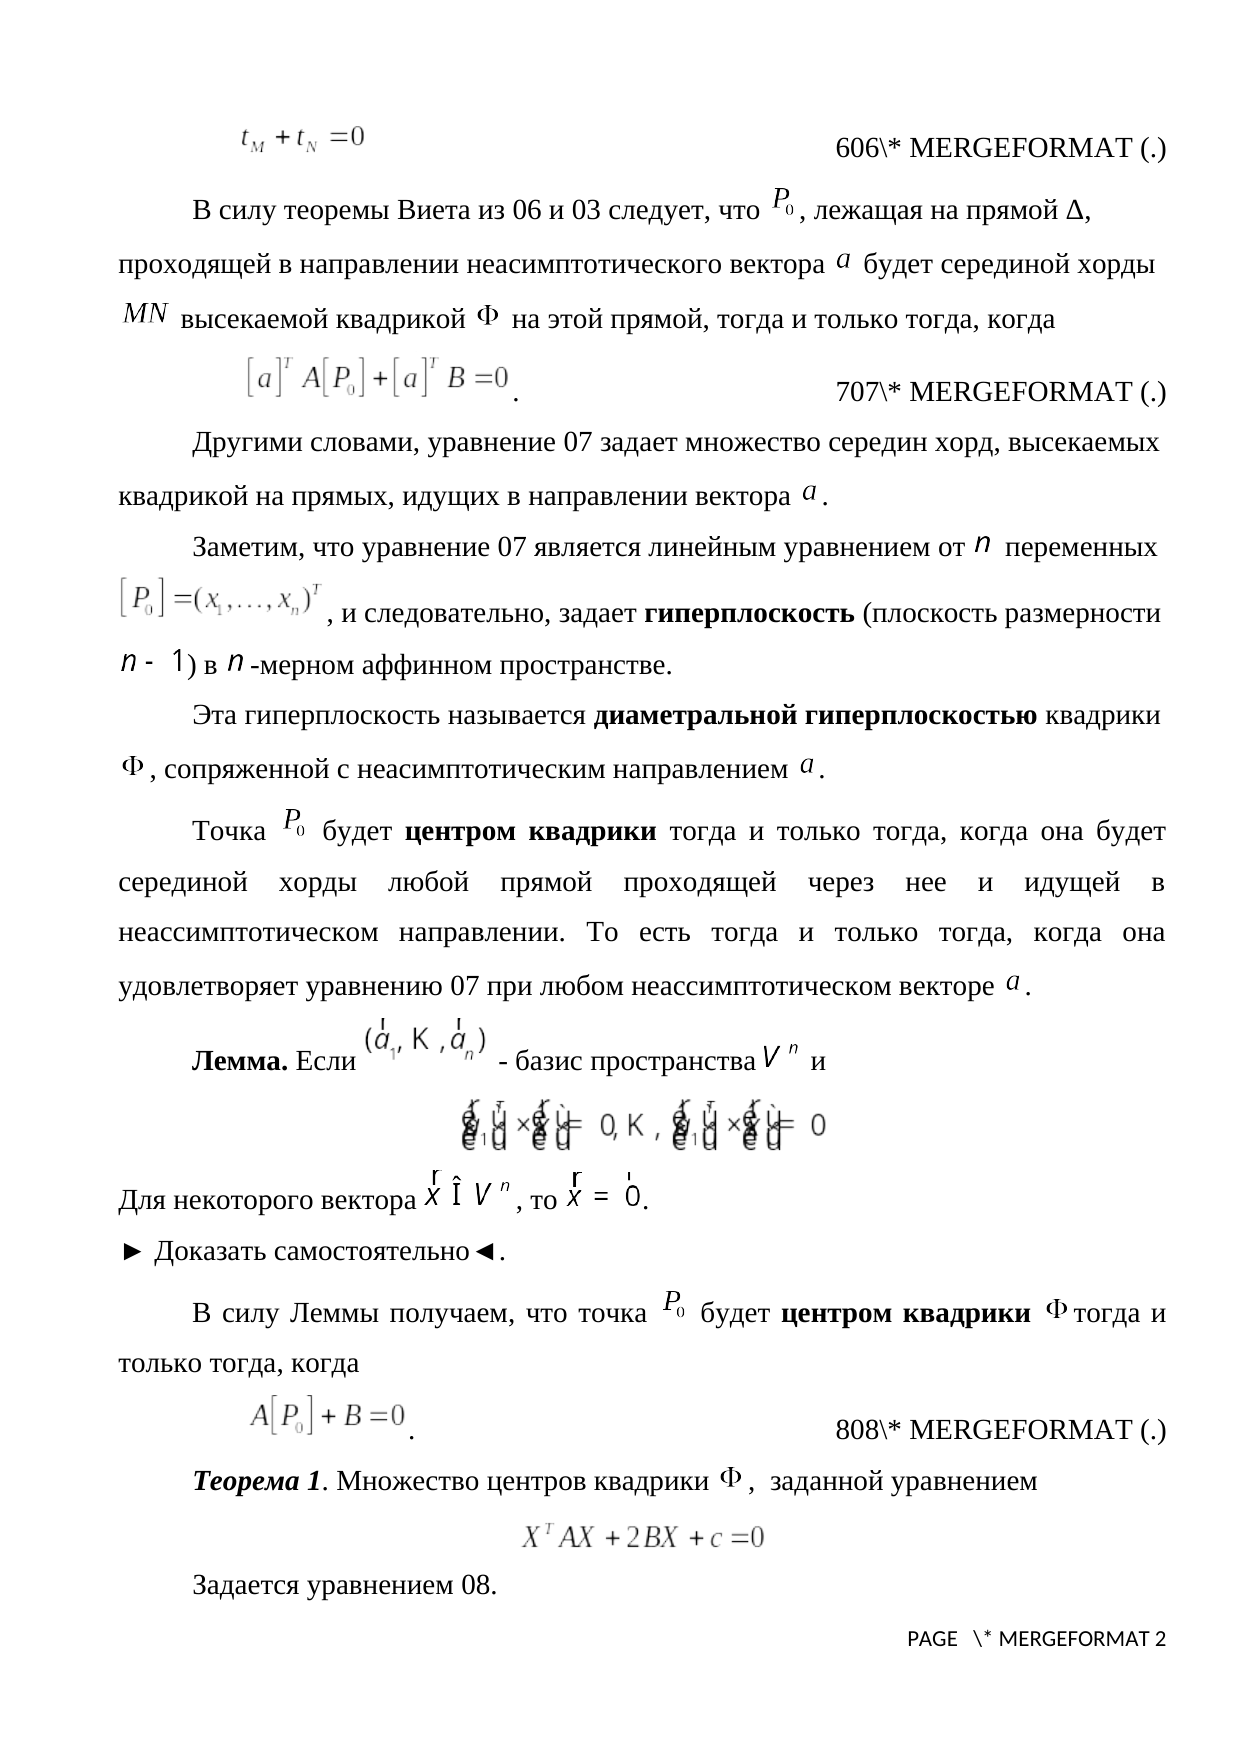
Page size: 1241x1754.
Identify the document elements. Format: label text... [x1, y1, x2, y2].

text Заметим, что уравнение является линейным уравнением от переменных , и следовательно, задает гиперплоскость (плоскость размерности ) в -мерном аффинном пространстве. [118, 529, 1167, 681]
text Теорема 1. Множество центров квадрики , заданной уравнением [118, 1462, 1167, 1497]
text . [118, 1395, 1167, 1445]
text Лемма. Если - базис пространства и [118, 1019, 1167, 1077]
text В силу Леммы получаем, что точка будет центром квадрики тогда и только тогда, когда [118, 1283, 1167, 1378]
text ► Доказать самостоятельно◄. [118, 1233, 1167, 1266]
text . [118, 351, 1167, 407]
text Для некоторого вектора , то . [118, 1170, 1167, 1216]
text Точка будет центром квадрики тогда и только тогда, когда она будет серединой хорды любой прямой проходящей через нее и идущей в неассимптотическом направлении. То есть тогда и только тогда, когда она удовлетворяет уравнению при любом неассимптотическом векторе . [118, 802, 1167, 1002]
text Другими словами, уравнение задает множество середин хорд, высекаемых квадрикой на прямых, идущих в направлении вектора . [118, 424, 1167, 512]
text Эта гиперплоскость называется диаметральной гиперплоскостью квадрики , сопряженной с неасимптотическим направлением . [118, 697, 1167, 785]
text В силу теоремы Виета из и следует, что , лежащая на прямой Δ, проходящей в направлении неасимптотического вектора будет серединой хорды высекаемой квадрикой на этой прямой, тогда и только тогда, когда [118, 181, 1167, 334]
text Задается уравнением . [118, 1567, 1167, 1601]
